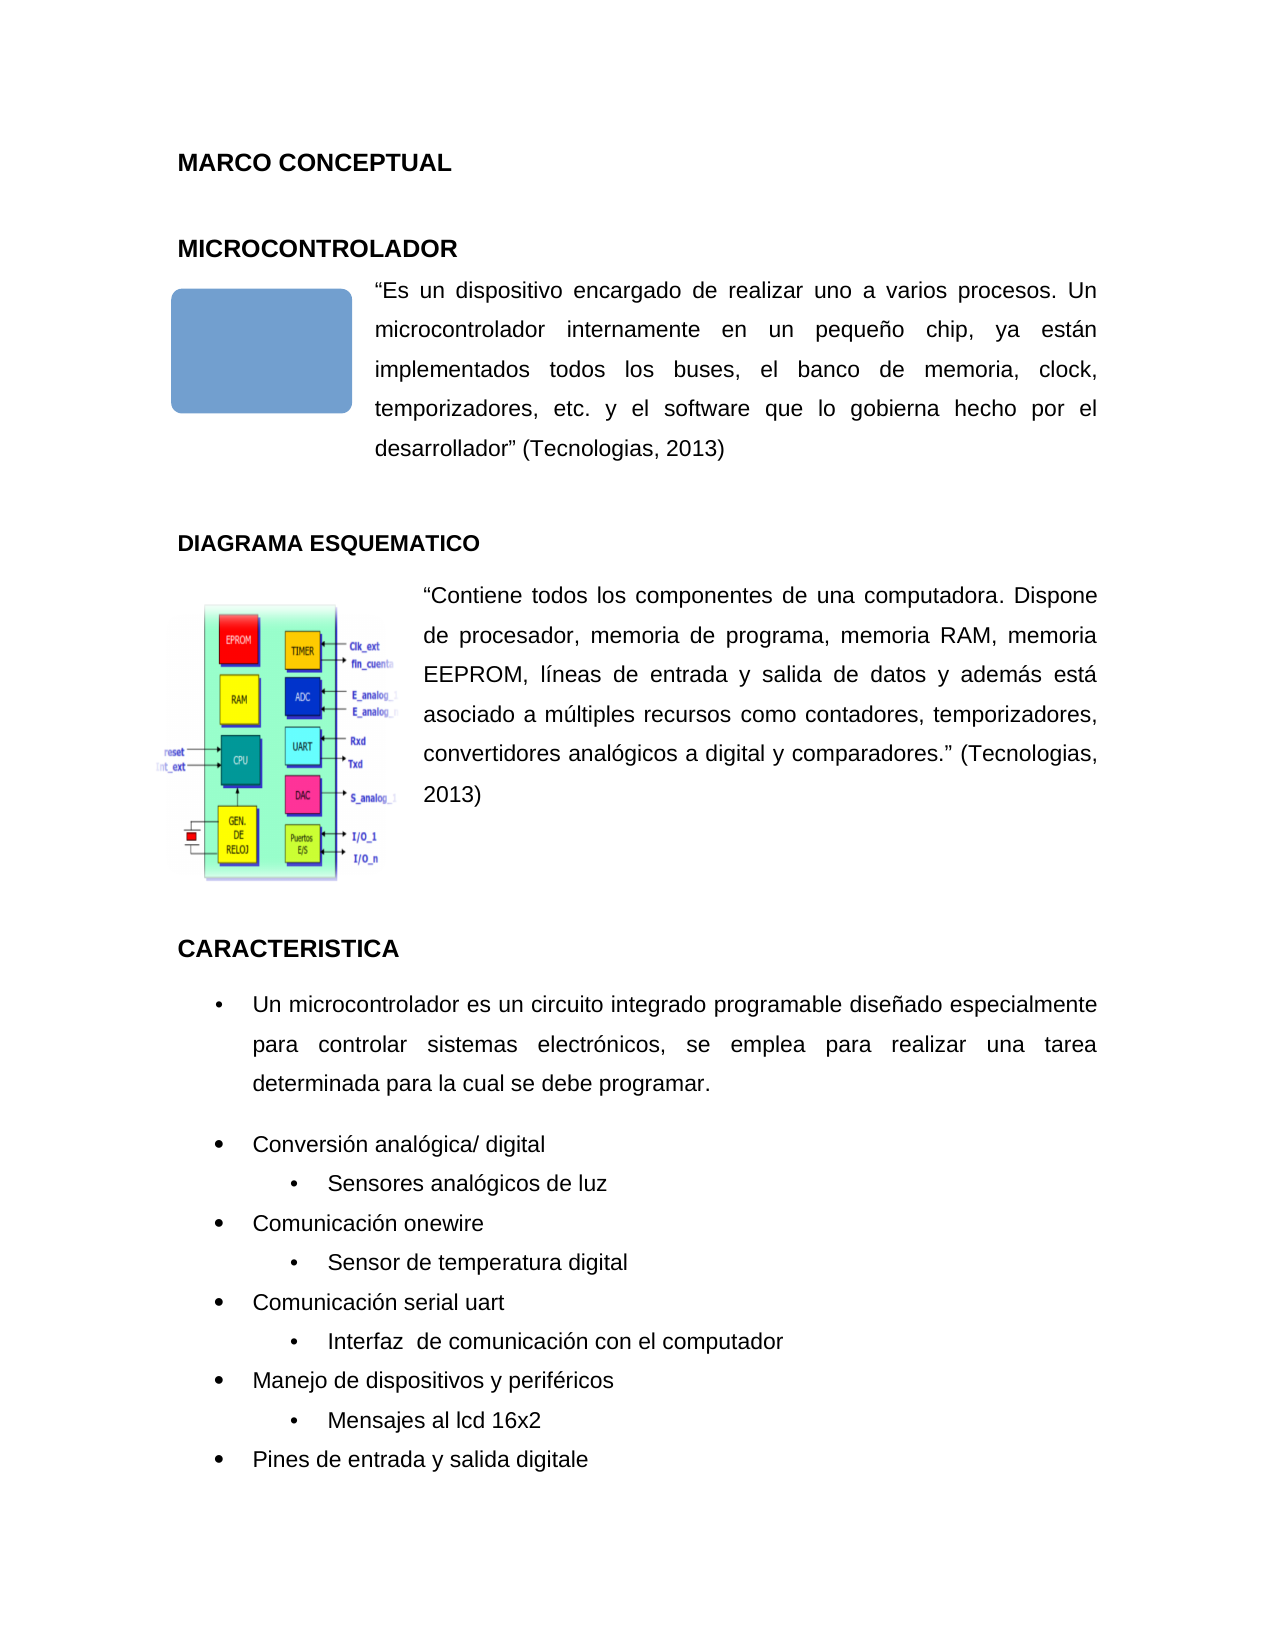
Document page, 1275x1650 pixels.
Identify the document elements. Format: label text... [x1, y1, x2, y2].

text MICROCONTROLADOR [177, 234, 1098, 263]
list Interfaz de comunicación con el computador [290, 1328, 1098, 1354]
list Mensajes al lcd 16x2 [290, 1407, 1098, 1433]
text “Es un dispositivo encargado de realizar uno a varios procesos. Un microcontrolador internamente en un pequeño chip, ya están implementados todos los buses, el banco de memoria, clock, temporizadores, etc. y el software que lo gobierna hecho por el desarrollador” [177, 277, 1098, 461]
list Manejo de dispositivos y periféricos [215, 1367, 1098, 1394]
list Comunicación serial uart [215, 1288, 1098, 1315]
list Sensor de temperatura digital [290, 1249, 1098, 1275]
text MARCO CONCEPTUAL [177, 148, 1098, 176]
list Pines de entrada y salida digitale [215, 1446, 1098, 1473]
text El proceso de administración de la Metodología de Desarrollo de Hardware Libre comprende un conjunto de actividades para coordinar y mantener el orden de un proyecto de desarrollo de hardware libre. Estas actividades estarán orientadas a facilitar lo planteado en el proceso de conceptualización. [177, 602, 398, 807]
picture [178, 626, 375, 864]
text DIAGRAMA ESQUEMATICO [177, 529, 1098, 556]
text CARACTERISTICA [177, 934, 1098, 963]
list Comunicación onewire [215, 1209, 1098, 1236]
list Un microcontrolador es un circuito integrado programable diseñado especialmente para controlar sistemas electrónicos, se emplea para realizar una tarea determinada para la cual se debe programar. [215, 991, 1098, 1097]
text “Contiene todos los componentes de una computadora. Dispone de procesador, memoria de programa, memoria RAM, memoria EEPROM, líneas de entrada y salida de datos y además está asociado a múltiples recursos como contadores, temporizadores, convertidores analógicos a digital y comparadores.” [177, 582, 1098, 807]
list Conversión analógica/ digital [215, 1131, 1098, 1157]
list Sensores analógicos de luz [290, 1170, 1098, 1196]
